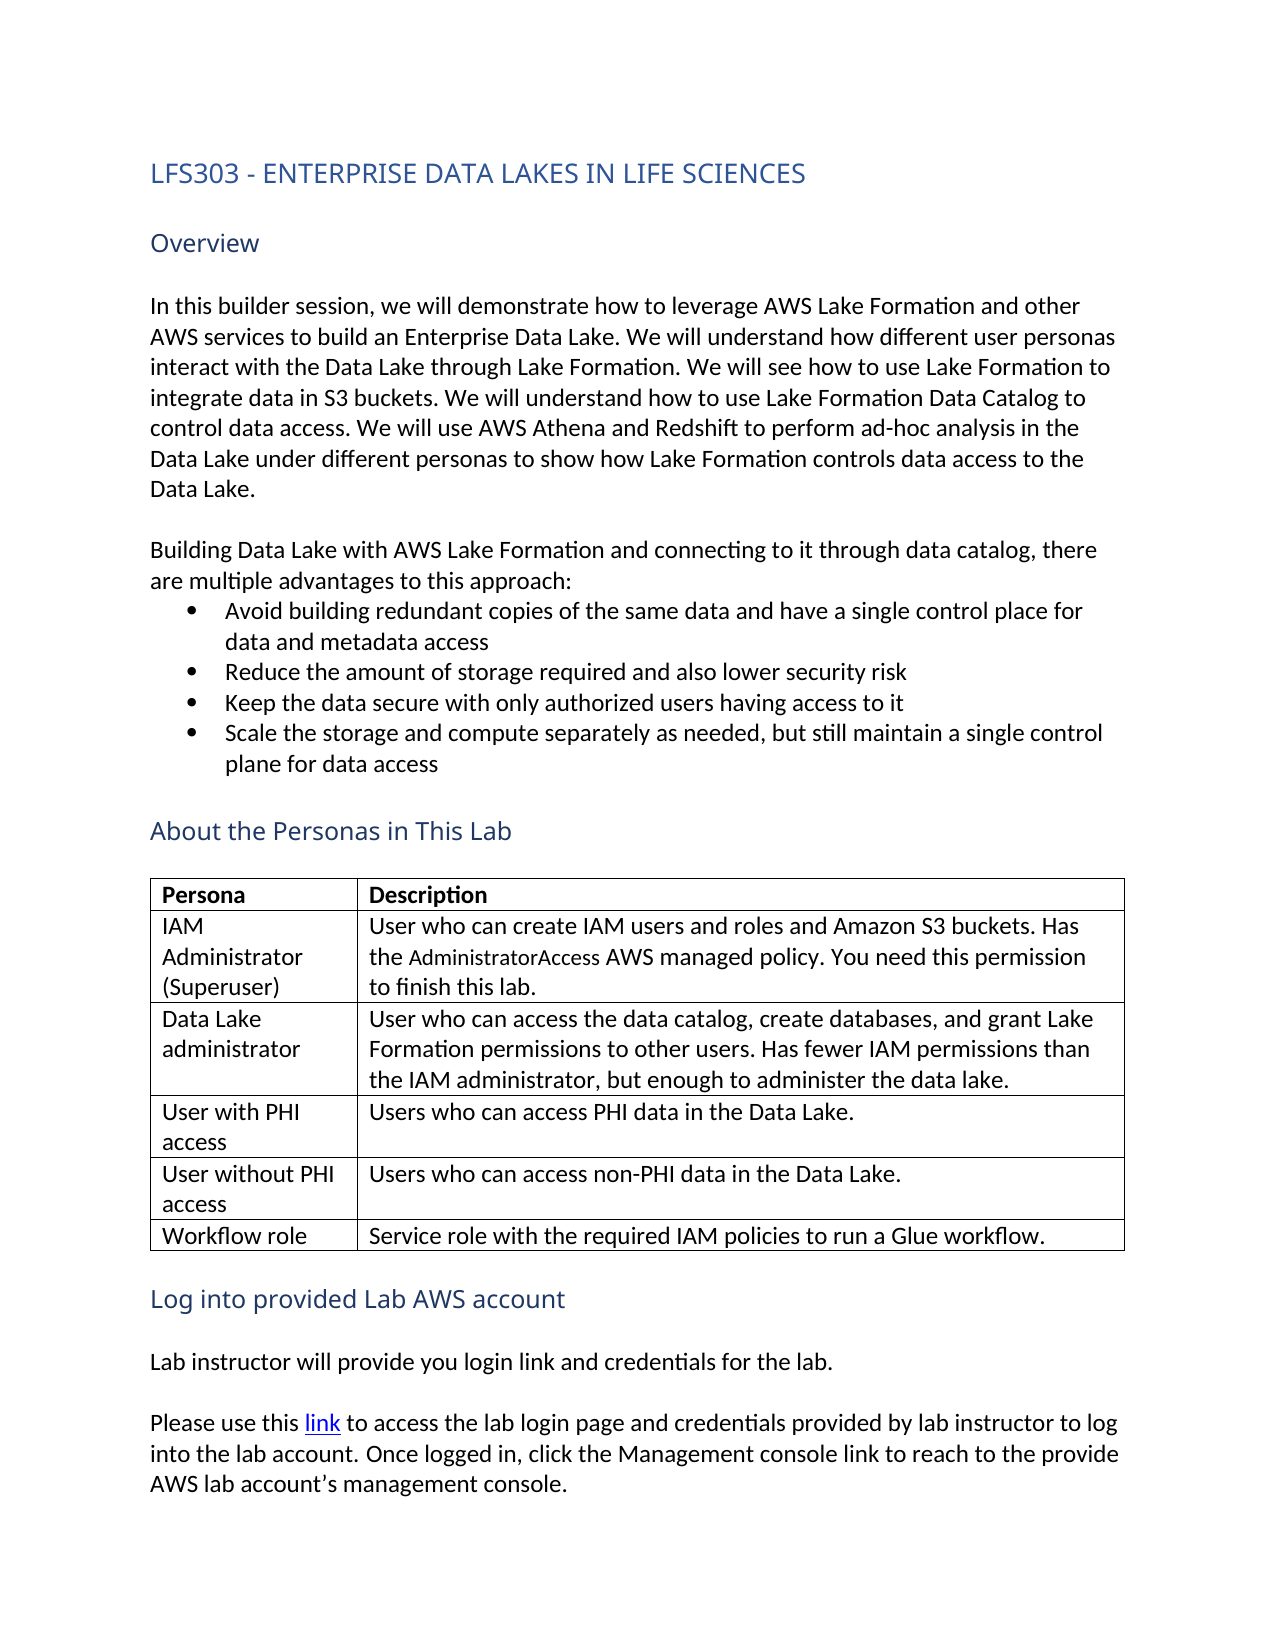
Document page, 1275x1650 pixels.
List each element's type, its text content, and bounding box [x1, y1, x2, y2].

table_cell Workflow role [151, 1220, 357, 1250]
table_cell User without PHI access [151, 1158, 357, 1219]
list Avoid building redundant copies of the same data and have a single control place for data and metadata access [187, 596, 1125, 657]
text Log into provided Lab AWS account [150, 1282, 1125, 1316]
table_cell User who can create IAM users and roles and Amazon S3 buckets. Has the AdministratorAccess AWS managed policy. You need this permission to finish this lab. [358, 911, 1124, 1002]
text Building Data Lake with AWS Lake Formation and connecting to it through data catalog, there are multiple advantages to this approach: [150, 534, 1125, 596]
subtitle About the Personas in This Lab [150, 813, 1125, 847]
list Reduce the amount of storage required and also lower security risk [187, 657, 1125, 687]
list Scale the storage and compute separately as needed, but still maintain a single control plane for data access [187, 718, 1125, 779]
table_cell Service role with the required IAM policies to run a Glue workflow. [358, 1220, 1124, 1250]
table_cell Users who can access non-PHI data in the Data Lake. [358, 1158, 1124, 1219]
table_cell User who can access the data catalog, create databases, and grant Lake Formation permissions to other users. Has fewer IAM permissions than the IAM administrator, but enough to administer the data lake. [358, 1003, 1124, 1095]
text In this builder session, we will demonstrate how to leverage AWS Lake Formation and other AWS services to build an Enterprise Data Lake. We will understand how different user personas interact with the Data Lake through Lake Formation. We will see how to use Lake Formation to integrate data in S3 buckets. We will understand how to use Lake Formation Data Catalog to control data access. We will use AWS Athena and Redshift to perform ad-hoc analysis in the Data Lake under different personas to show how Lake Formation controls data access to the Data Lake. [150, 290, 1125, 504]
text Lab instructor will provide you login link and credentials for the lab. [150, 1347, 1125, 1377]
table_cell User with PHI access [151, 1096, 357, 1157]
table_cell IAM Administrator (Superuser) [151, 911, 357, 1002]
subtitle LFS303 - ENTERPRISE DATA LAKES IN LIFE SCIENCES [150, 154, 1125, 191]
text Please use this link to access the lab login page and credentials provided by lab instructor to log into the lab account. Once logged in, click the Management console link to reach to the provide AWS lab account’s management console. [150, 1408, 1125, 1499]
list Keep the data secure with only authorized users having access to it [187, 687, 1125, 718]
table_cell Data Lake administrator [151, 1003, 357, 1095]
table_header Persona [151, 879, 357, 909]
table_header Description [358, 879, 1124, 909]
table_cell Users who can access PHI data in the Data Lake. [358, 1096, 1124, 1157]
subtitle Overview [150, 226, 1125, 260]
